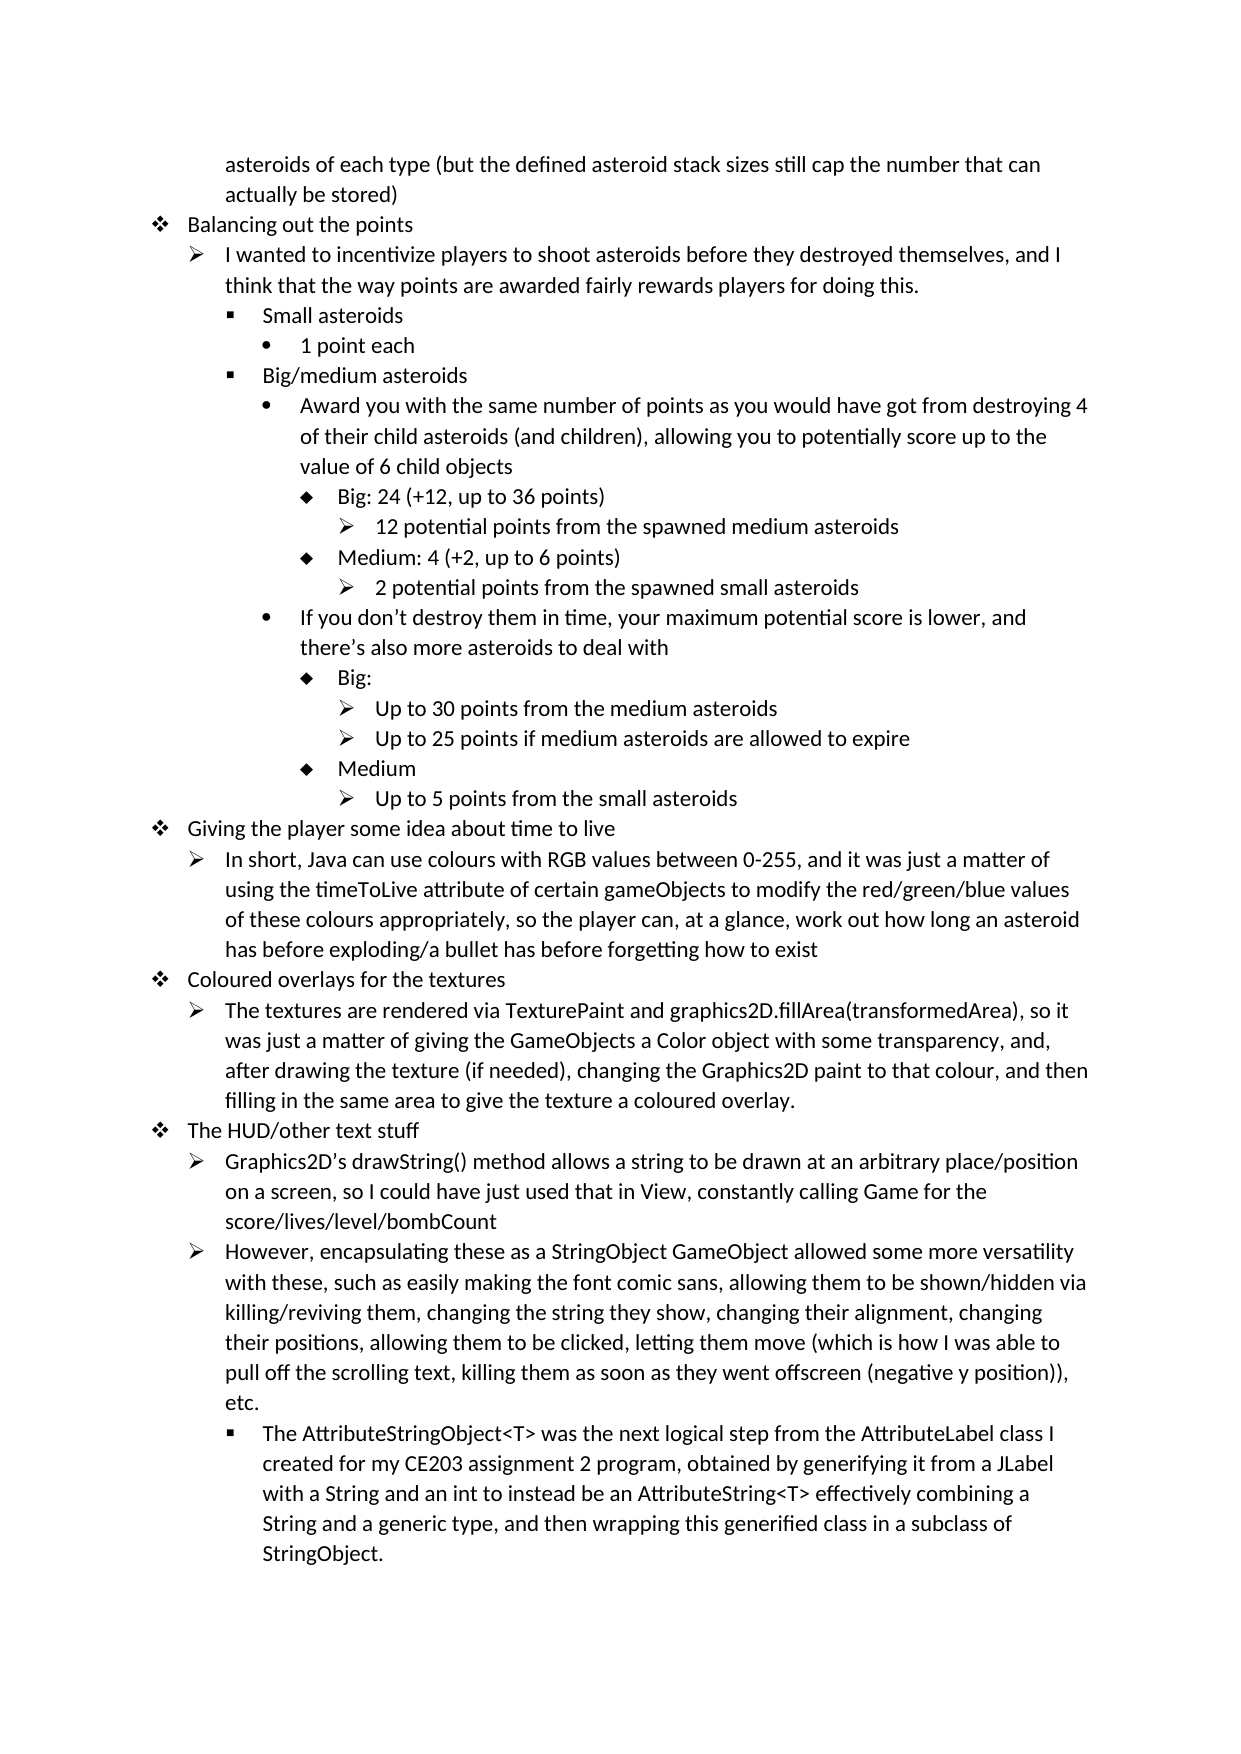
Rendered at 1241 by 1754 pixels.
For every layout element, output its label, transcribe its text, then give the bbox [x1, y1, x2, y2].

list Award you with the same number of points as you would have got from destroying 4 of their child asteroids (and children), allowing you to potentially score up to the value of 6 child objects [262, 392, 1090, 480]
list Small asteroids [225, 301, 1090, 329]
list The AttributeStringObject<T> was the next logical step from the AttributeLabel class I created for my CE203 assignment 2 program, obtained by generifying it from a JLabel with a String and an int to instead be an AttributeString<T> effectively combining a String and a generic type, and then wrapping this generified class in a subclass of StringObject. [225, 1419, 1090, 1568]
list Coloured overlays for the textures [150, 966, 1090, 994]
list Graphics2D’s drawString() method allows a string to be drawn at an arbitrary place/position on a screen, so I could have just used that in View, constantly calling Game for the score/lives/level/bombCount [187, 1147, 1090, 1235]
list Up to 25 points if medium asteroids are allowed to expire [337, 724, 1090, 752]
list Big/medium asteroids [225, 361, 1090, 389]
list Big: [300, 663, 1090, 692]
list I wanted to incentivize players to shoot asteroids before they destroyed themselves, and I think that the way points are awarded fairly rewards players for doing this. [187, 241, 1090, 299]
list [187, 150, 1090, 208]
list However, encapsulating these as a StringObject GameObject allowed some more versatility with these, such as easily making the font comic sans, allowing them to be shown/hidden via killing/reviving them, changing the string they show, changing their alignment, changing their positions, allowing them to be clicked, letting them move (which is how I was able to pull off the scrolling text, killing them as soon as they went offscreen (negative y position)), etc. [187, 1237, 1090, 1417]
list In short, Java can use colours with RGB values between 0-255, and it was just a matter of using the timeToLive attribute of certain gameObjects to modify the red/green/blue values of these colours appropriately, so the player can, at a glance, work out how long an asteroid has before exploding/a bullet has before forgetting how to exist [187, 845, 1090, 963]
list The textures are rendered via TexturePaint and graphics2D.fillArea(transformedArea), so it was just a matter of giving the GameObjects a Color object with some transparency, and, after drawing the texture (if needed), changing the Graphics2D paint to that colour, and then filling in the same area to give the texture a coloured overlay. [187, 996, 1090, 1114]
list 1 point each [262, 331, 1090, 359]
list Up to 5 points from the small asteroids [337, 784, 1090, 812]
list 2 potential points from the spawned small asteroids [337, 573, 1090, 601]
list Giving the player some idea about time to live [150, 814, 1090, 843]
list Balancing out the points [150, 210, 1090, 238]
list Medium: 4 (+2, up to 6 points) [300, 543, 1090, 571]
list The HUD/other text stuff [150, 1117, 1090, 1145]
list 12 potential points from the spawned medium asteroids [337, 512, 1090, 541]
list If you don’t destroy them in time, your maximum potential score is lower, and there’s also more asteroids to deal with [262, 603, 1090, 661]
list Medium [300, 754, 1090, 782]
list Big: 24 (+12, up to 36 points) [300, 482, 1090, 510]
list Up to 30 points from the medium asteroids [337, 694, 1090, 722]
